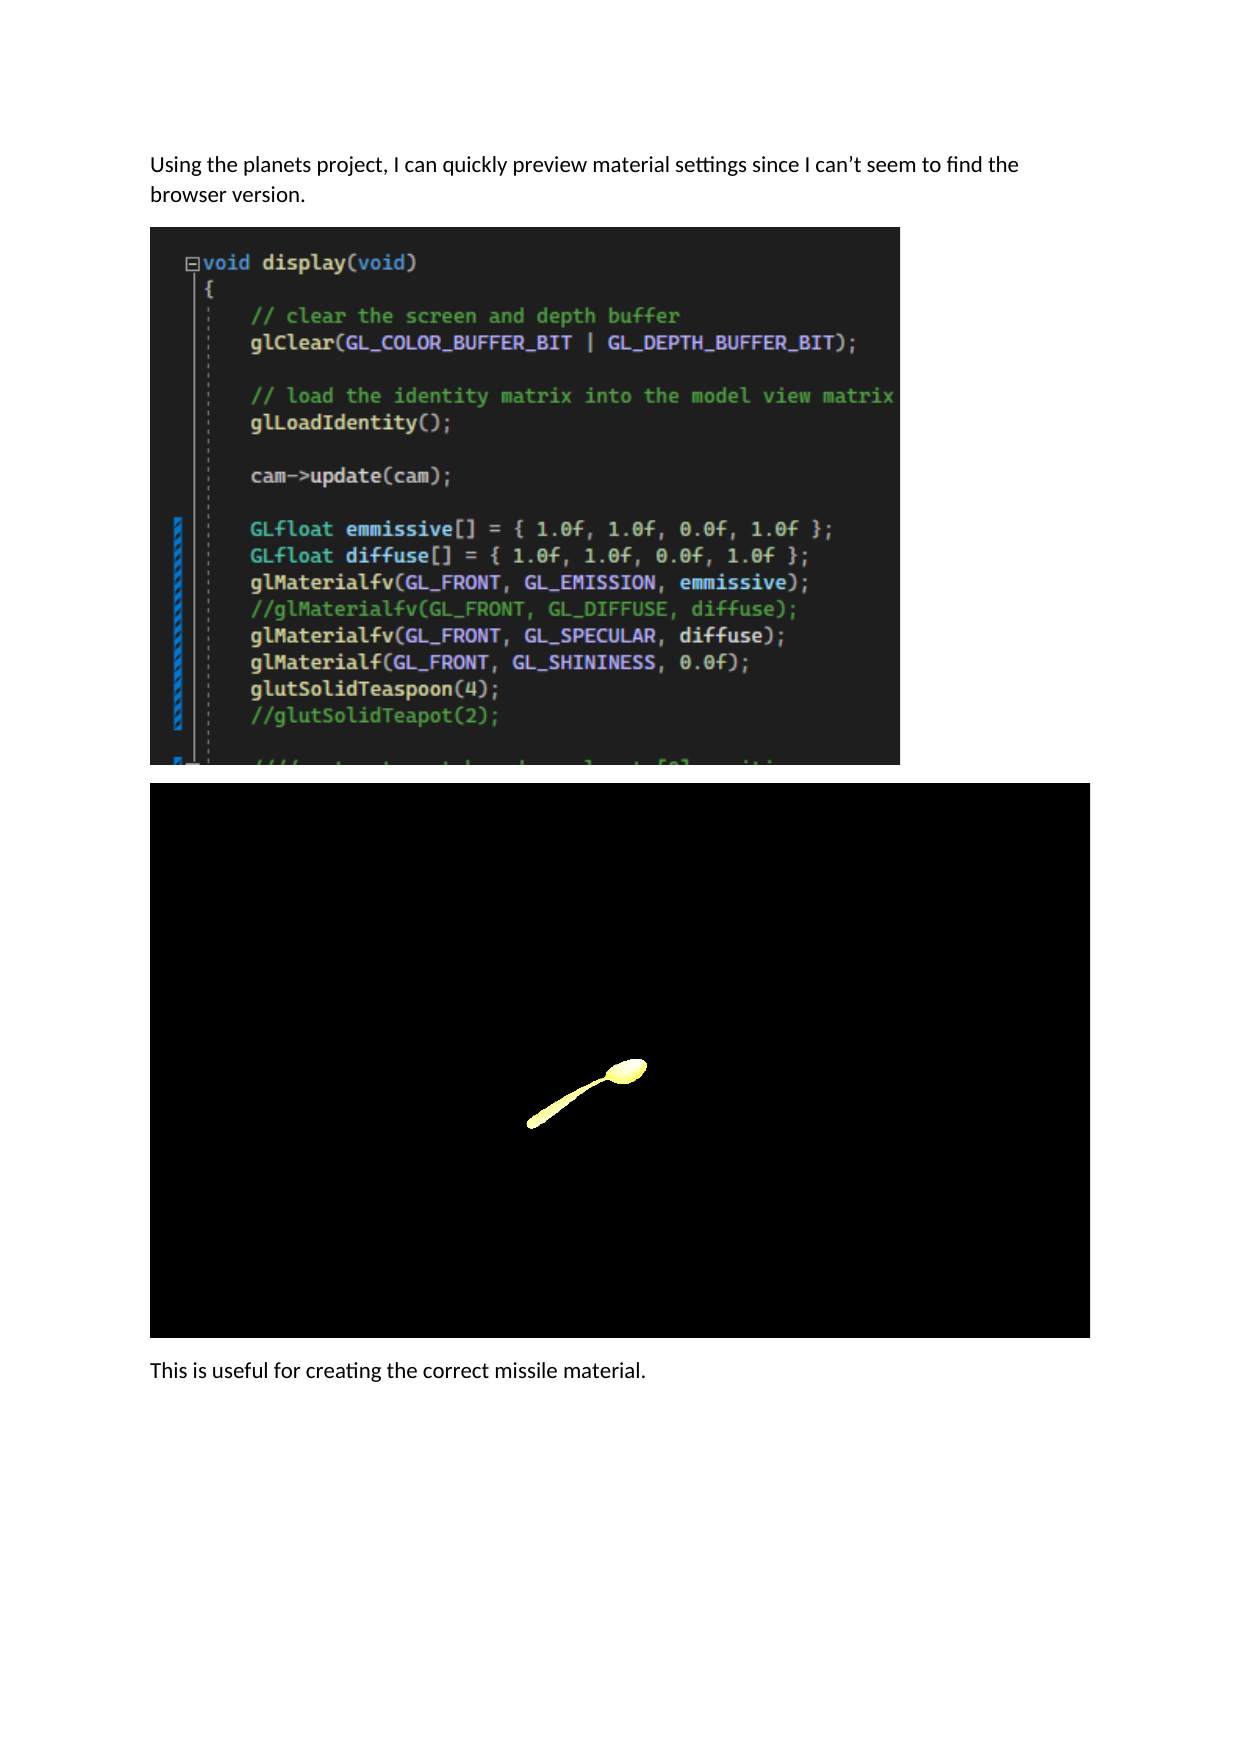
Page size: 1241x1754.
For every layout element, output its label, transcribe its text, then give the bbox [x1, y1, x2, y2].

text This is useful for creating the correct missile material. [150, 1356, 1090, 1384]
picture [150, 783, 1091, 1338]
picture [150, 227, 901, 765]
text Using the planets project, I can quickly preview material settings since I can’t seem to find the browser version. [150, 150, 1090, 208]
